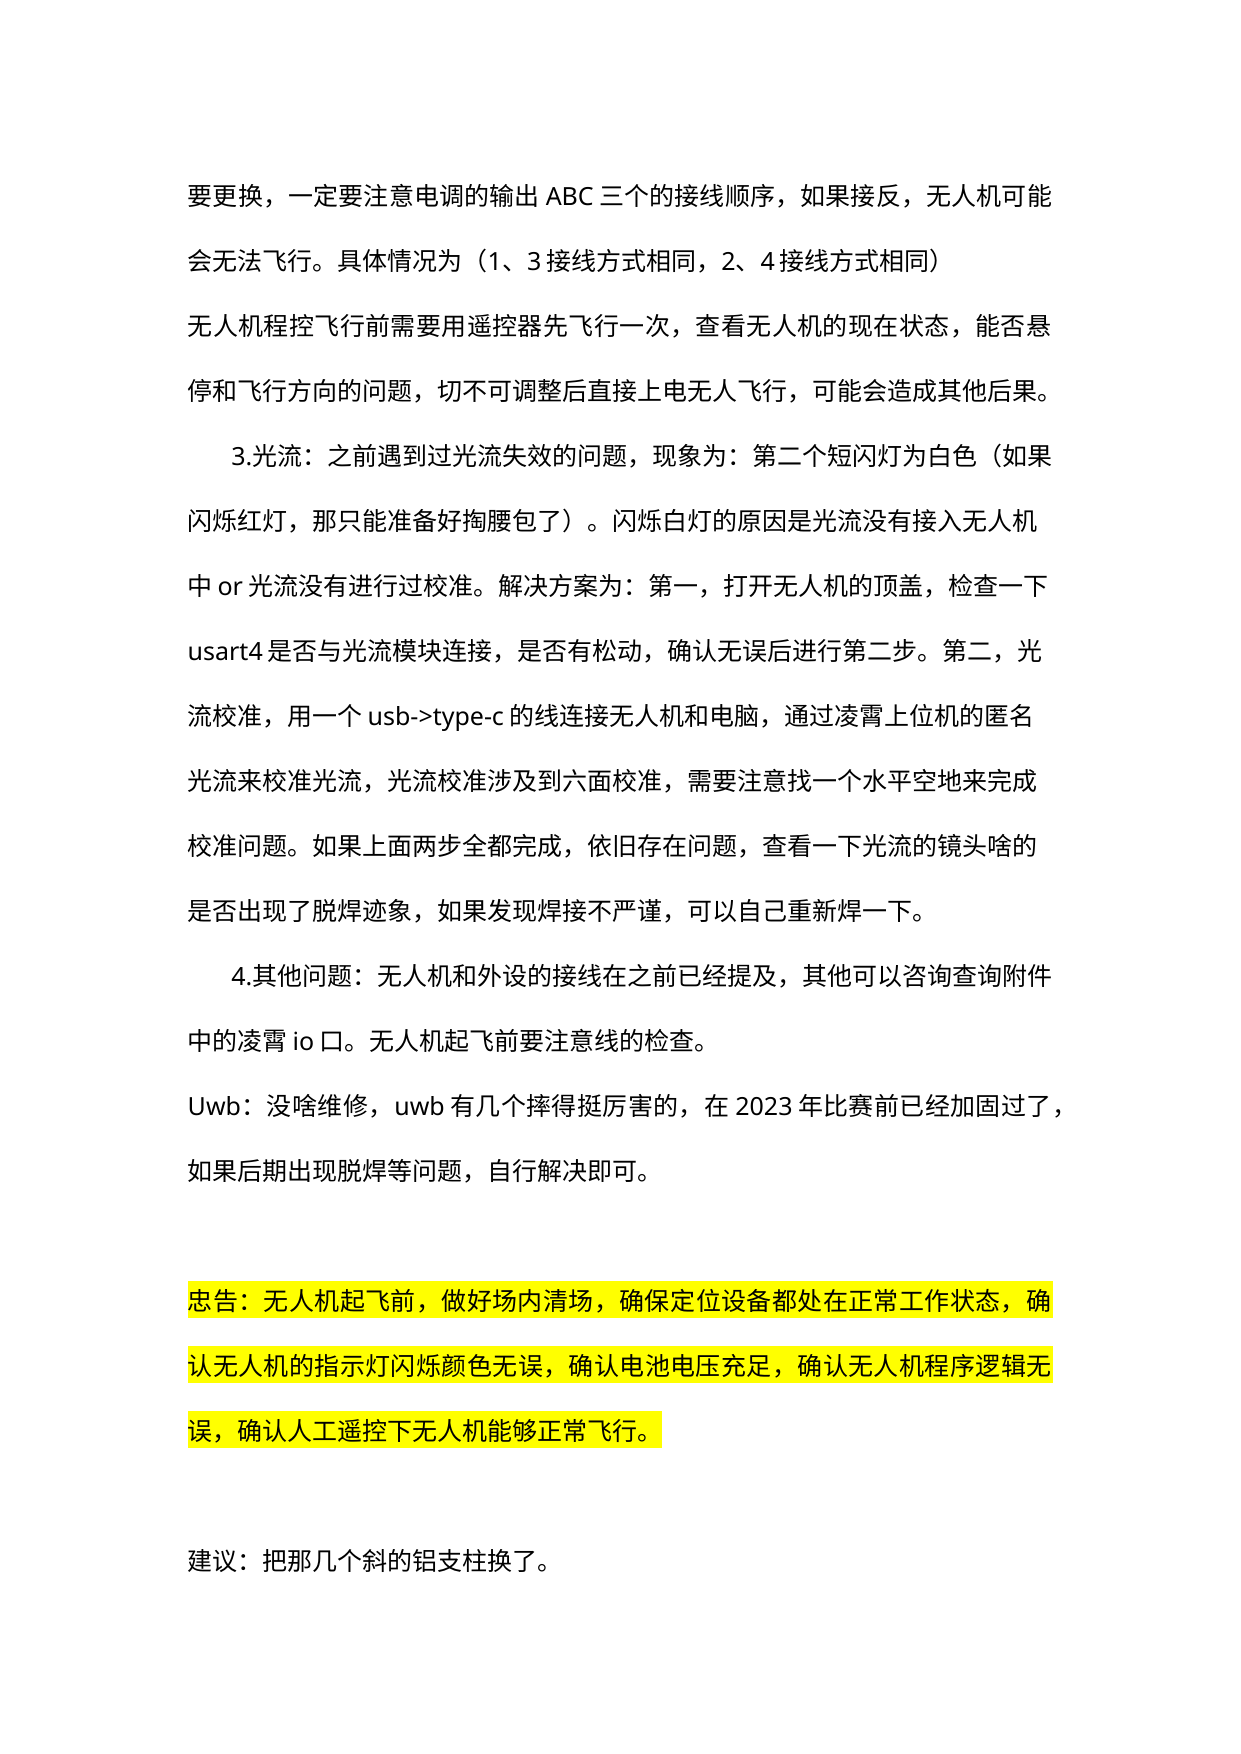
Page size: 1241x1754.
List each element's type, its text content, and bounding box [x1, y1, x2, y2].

text 无人机程控飞行前需要用遥控器先飞行一次，查看无人机的现在状态，能否悬停和飞行方向的问题，切不可调整后直接上电无人飞行，可能会造成其他后果。 [187, 292, 1053, 422]
text 忠告：无人机起飞前，做好场内清场，确保定位设备都处在正常工作状态，确认无人机的指示灯闪烁颜色无误，确认电池电压充足，确认无人机程序逻辑无误，确认人工遥控下无人机能够正常飞行。 [187, 1267, 1053, 1462]
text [187, 162, 1053, 292]
text 4.其他问题：无人机和外设的接线在之前已经提及，其他可以咨询查询附件中的凌霄io口。无人机起飞前要注意线的检查。 [187, 942, 1053, 1072]
text 3.光流：之前遇到过光流失效的问题，现象为：第二个短闪灯为白色（如果闪烁红灯，那只能准备好掏腰包了）。闪烁白灯的原因是光流没有接入无人机中or光流没有进行过校准。解决方案为：第一，打开无人机的顶盖，检查一下usart4是否与光流模块连接，是否有松动，确认无误后进行第二步。第二，光流校准，用一个usb->type-c的线连接无人机和电脑，通过凌霄上位机的匿名光流来校准光流，光流校准涉及到六面校准，需要注意找一个水平空地来完成校准问题。如果上面两步全都完成，依旧存在问题，查看一下光流的镜头啥的是否出现了脱焊迹象，如果发现焊接不严谨，可以自己重新焊一下。 [187, 422, 1053, 942]
text Uwb：没啥维修，uwb有几个摔得挺厉害的，在2023年比赛前已经加固过了，如果后期出现脱焊等问题，自行解决即可。 [187, 1072, 1053, 1202]
text 建议：把那几个斜的铝支柱换了。 [187, 1527, 1053, 1592]
